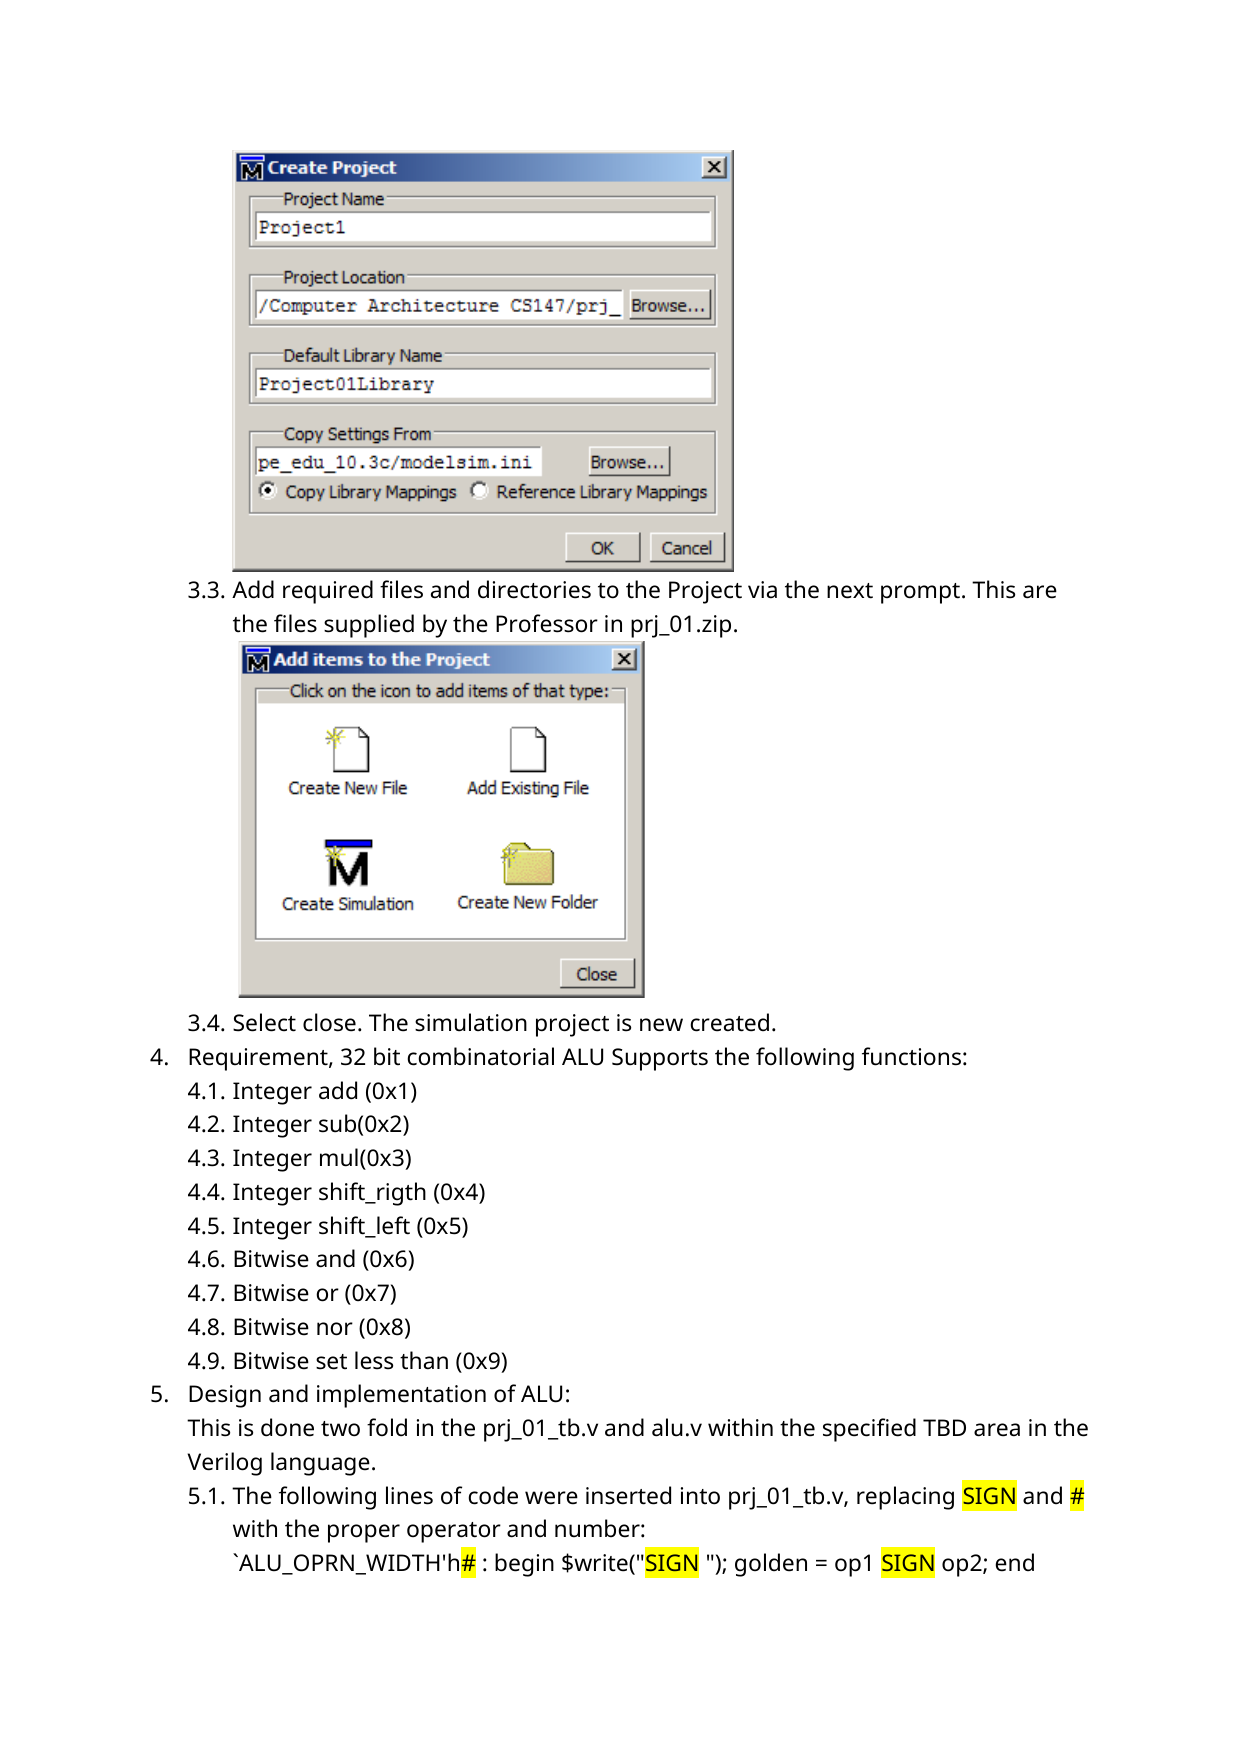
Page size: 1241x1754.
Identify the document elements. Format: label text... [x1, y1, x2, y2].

list Integer mul(0x3) [187, 1142, 1090, 1173]
list Integer add (0x1) [187, 1074, 1090, 1106]
list The following lines of code were inserted into prj_01_tb.v, replacing SIGN and # with the proper operator and number: `ALU_OPRN_WIDTH'h# : begin $write("SIGN "); golden = op1 SIGN op2; end [187, 1479, 1090, 1578]
list Design and implementation of ALU: This is done two fold in the prj_01_tb.v and alu.v within the specified TBD area in the Verilog language. [150, 1378, 1090, 1477]
list Select close. The simulation project is new created. [187, 1007, 1090, 1038]
list Bitwise set less than (0x9) [187, 1344, 1090, 1376]
list Bitwise or (0x7) [187, 1277, 1090, 1308]
list Integer shift_rigth (0x4) [187, 1176, 1090, 1207]
list Requirement, 32 bit combinatorial ALU Supports the following functions: [150, 1041, 1090, 1072]
picture [232, 150, 734, 572]
list Bitwise nor (0x8) [187, 1311, 1090, 1342]
list Bitwise and (0x6) [187, 1243, 1090, 1274]
list Integer sub(0x2) [187, 1108, 1090, 1139]
list Integer shift_left (0x5) [187, 1209, 1090, 1241]
picture [238, 641, 645, 998]
